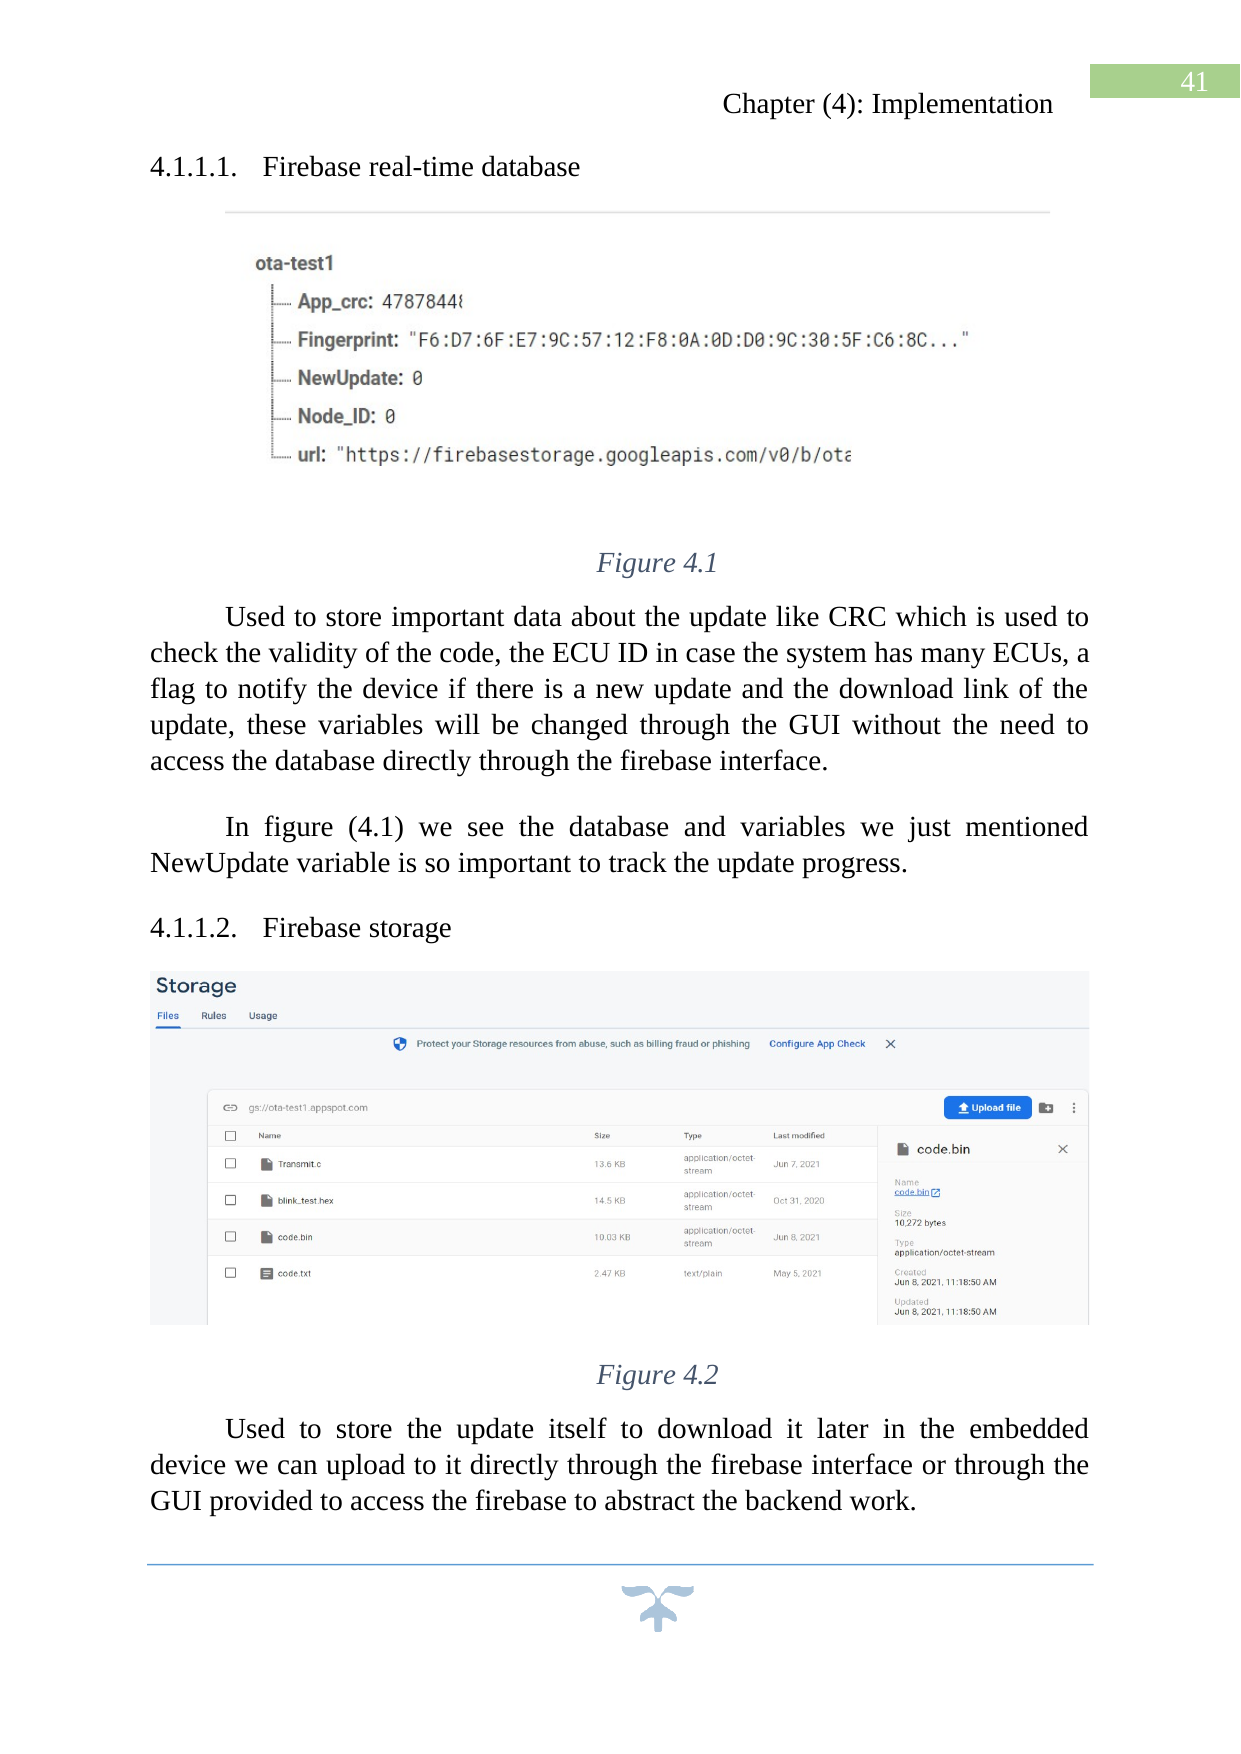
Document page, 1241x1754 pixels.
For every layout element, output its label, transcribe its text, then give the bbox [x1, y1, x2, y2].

picture [225, 210, 1050, 466]
text Used to store the update itself to download it later in the embedded device we can upload to it directly through the firebase interface or through the GUI provided to access the firebase to abstract the backend work. [150, 1411, 1091, 1517]
picture [621, 1586, 694, 1632]
list Firebase storage [150, 910, 1205, 944]
text Figure 4.2 [430, 1001, 885, 1390]
text In figure (4.1) we see the database and variables we just mentioned NewUpdate variable is so important to track the update progress. [150, 809, 1090, 878]
text Used to store important data about the update like CRC which is used to check the validity of the code, the ECU ID in case the system has many ECUs, a flag to notify the device if there is a new update and the download link of the update, these variables will be changed through the GUI without the need to access the database directly through the firebase interface. [150, 599, 1090, 777]
list Firebase real-time database [150, 149, 1205, 182]
text Figure 4.1 [430, 545, 885, 578]
picture [150, 971, 1090, 1325]
